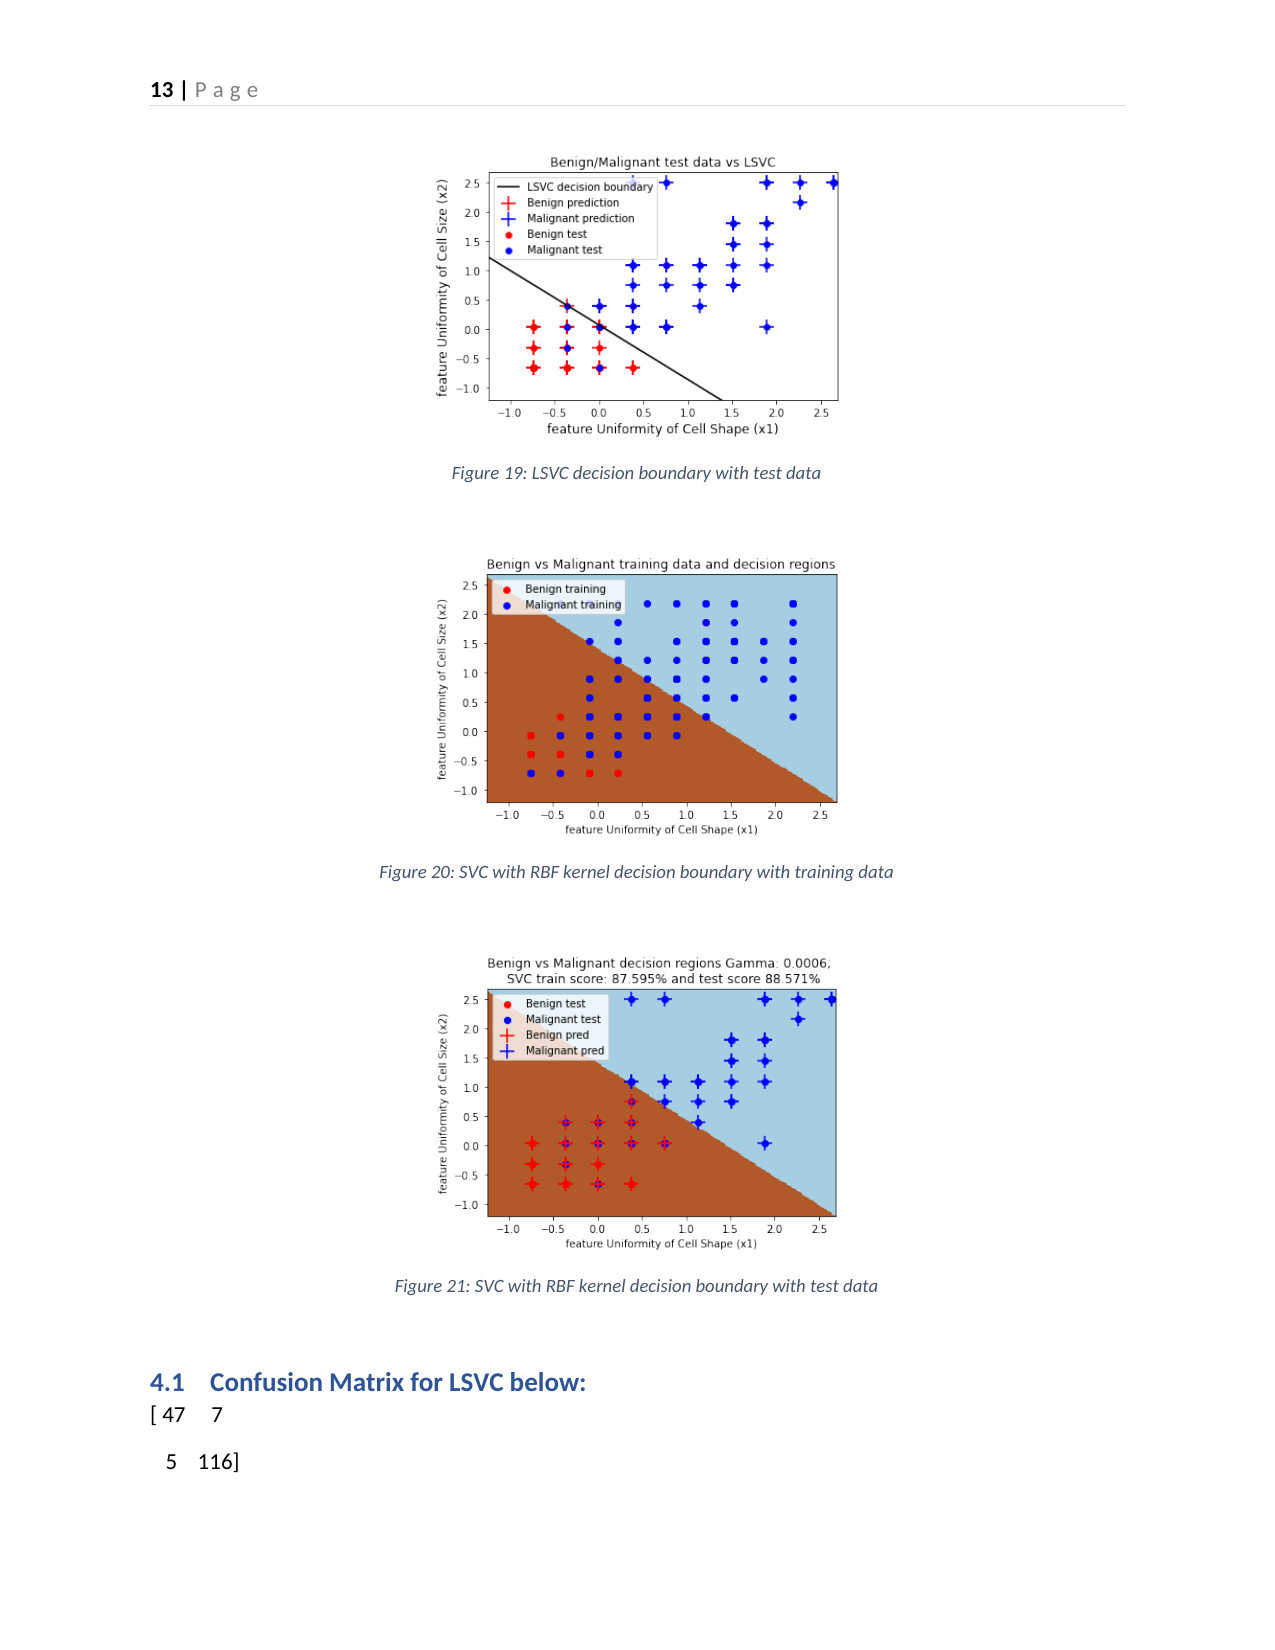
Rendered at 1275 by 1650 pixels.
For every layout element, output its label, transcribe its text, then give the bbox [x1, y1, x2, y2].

picture [432, 552, 843, 842]
subtitle Confusion Matrix for LSVC below: [150, 1365, 1125, 1398]
picture [430, 150, 845, 443]
picture [432, 951, 843, 1256]
text [ 47 7 [150, 1401, 1125, 1428]
text 5 116] [150, 1447, 1125, 1475]
